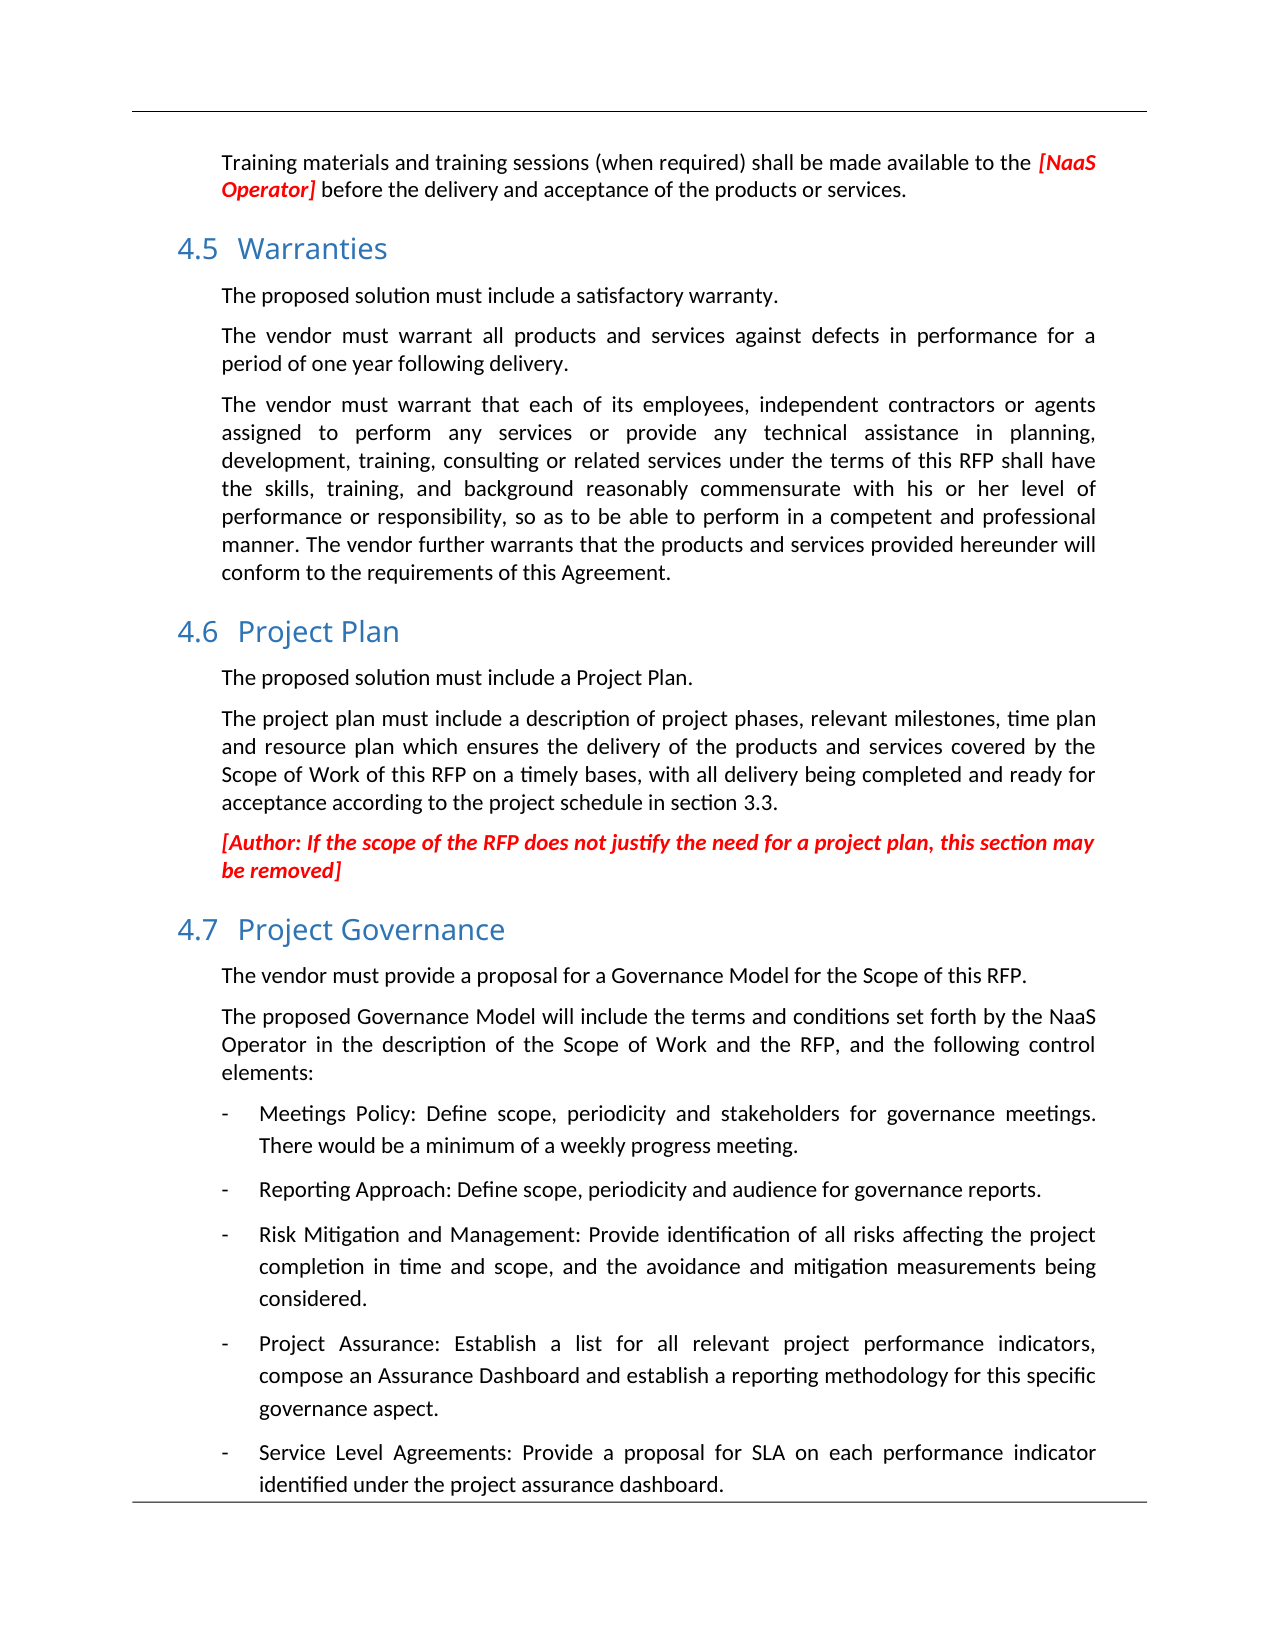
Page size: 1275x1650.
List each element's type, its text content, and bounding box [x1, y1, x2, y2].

text The proposed solution must include a Project Plan. [221, 663, 1098, 691]
text The proposed Governance Model will include the terms and conditions set forth by the NaaS Operator in the description of the Scope of Work and the RFP, and the following control elements: [221, 1002, 1098, 1086]
text The vendor must warrant all products and services against defects in performance for a period of one year following delivery. [221, 321, 1098, 377]
text Training materials and training sessions (when required) shall be made available to the [NaaS Operator] before the delivery and acceptance of the products or services. [221, 148, 1098, 204]
subtitle Warranties [177, 229, 1098, 268]
text The vendor must warrant that each of its employees, independent contractors or agents assigned to perform any services or provide any technical assistance in planning, development, training, consulting or related services under the terms of this RFP shall have the skills, training, and background reasonably commensurate with his or her level of performance or responsibility, so as to be able to perform in a competent and professional manner. The vendor further warrants that the products and services provided hereunder will conform to the requirements of this Agreement. [221, 390, 1098, 586]
subtitle Project Governance [177, 909, 1098, 949]
list Risk Mitigation and Management: Provide identification of all risks affecting the project completion in time and scope, and the avoidance and mitigation measurements being considered. [221, 1220, 1098, 1313]
list Meetings Policy: Define scope, periodicity and stakeholders for governance meetings. There would be a minimum of a weekly progress meeting. [221, 1099, 1098, 1159]
text The vendor must provide a proposal for a Governance Model for the Scope of this RFP. [221, 962, 1098, 989]
list Reporting Approach: Define scope, periodicity and audience for governance reports. [221, 1176, 1098, 1203]
text The proposed solution must include a satisfactory warranty. [221, 281, 1098, 309]
subtitle Project Plan [177, 611, 1098, 651]
list Service Level Agreements: Provide a proposal for SLA on each performance indicator identified under the project assurance dashboard. [221, 1438, 1098, 1498]
text The project plan must include a description of project phases, relevant milestones, time plan and resource plan which ensures the delivery of the products and services covered by the Scope of Work of this RFP on a timely bases, with all delivery being completed and ready for acceptance according to the project schedule in section 3.3. [221, 704, 1098, 816]
text [Author: If the scope of the RFP does not justify the need for a project plan, this section may be removed] [221, 828, 1098, 884]
list Project Assurance: Establish a list for all relevant project performance indicators, compose an Assurance Dashboard and establish a reporting methodology for this specific governance aspect. [221, 1329, 1098, 1422]
